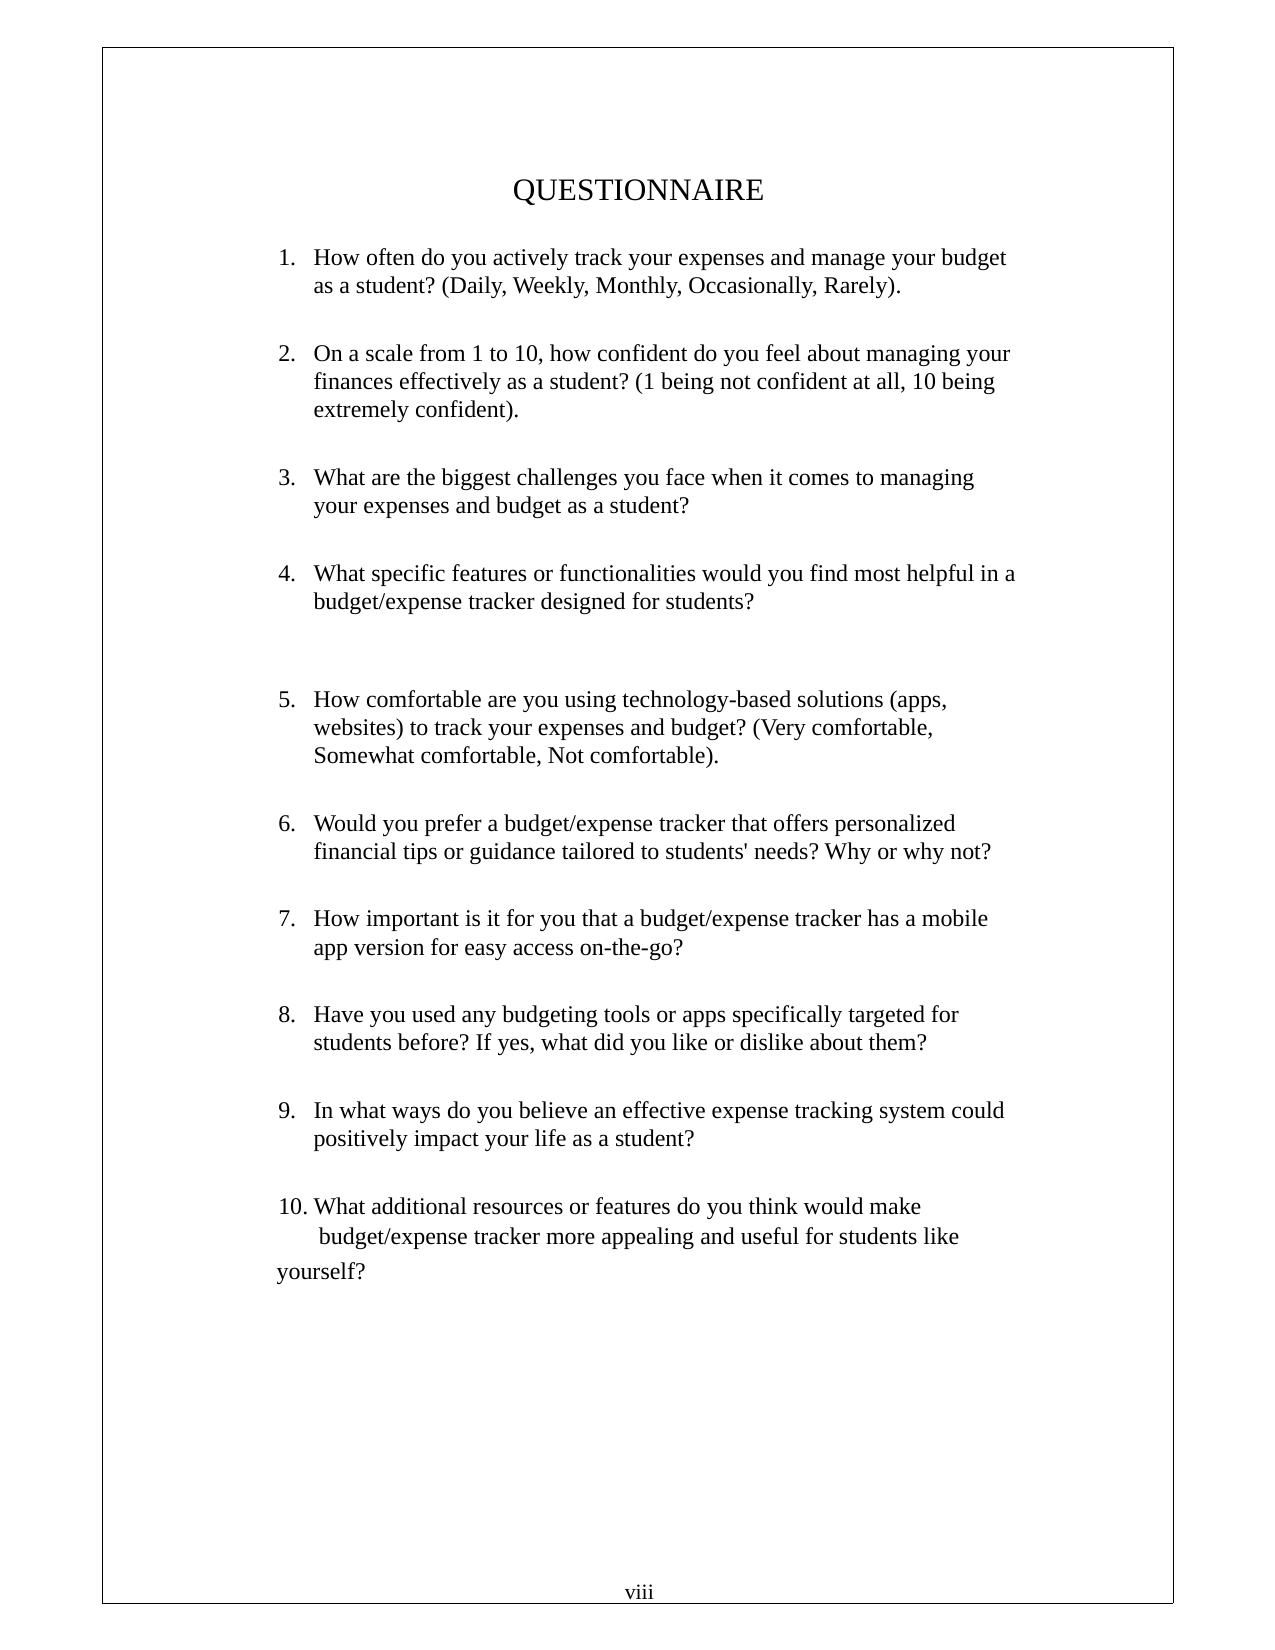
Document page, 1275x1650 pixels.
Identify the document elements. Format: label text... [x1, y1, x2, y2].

list What additional resources or features do you think would make [278, 1192, 1021, 1219]
list What specific features or functionalities would you find most helpful in a budget/expense tracker designed for students? [278, 559, 1021, 614]
list Would you prefer a budget/expense tracker that offers personalized financial tips or guidance tailored to students' needs? Why or why not? [278, 809, 1021, 864]
subtitle QUESTIONNAIRE [424, 171, 852, 207]
list Have you used any budgeting tools or apps specifically targeted for students before? If yes, what did you like or dislike about them? [278, 1000, 1021, 1056]
list How important is it for you that a budget/expense tracker has a mobile app version for easy access on-the-go? [278, 904, 1021, 960]
list How comfortable are you using technology-based solutions (apps, websites) to track your expenses and budget? (Very comfortable, Somewhat comfortable, Not comfortable). [278, 684, 1021, 769]
list What are the biggest challenges you face when it comes to managing your expenses and budget as a student? [278, 463, 1021, 519]
text budget/expense tracker more appealing and useful for students like yourself? [169, 1222, 1039, 1286]
list In what ways do you believe an effective expense tracking system could positively impact your life as a student? [278, 1096, 1021, 1152]
list How often do you actively track your expenses and manage your budget as a student? (Daily, Weekly, Monthly, Occasionally, Rarely). [278, 243, 1021, 299]
list On a scale from 1 to 10, how confident do you feel about managing your finances effectively as a student? (1 being not confident at all, 10 being extremely confident). [278, 339, 1021, 423]
